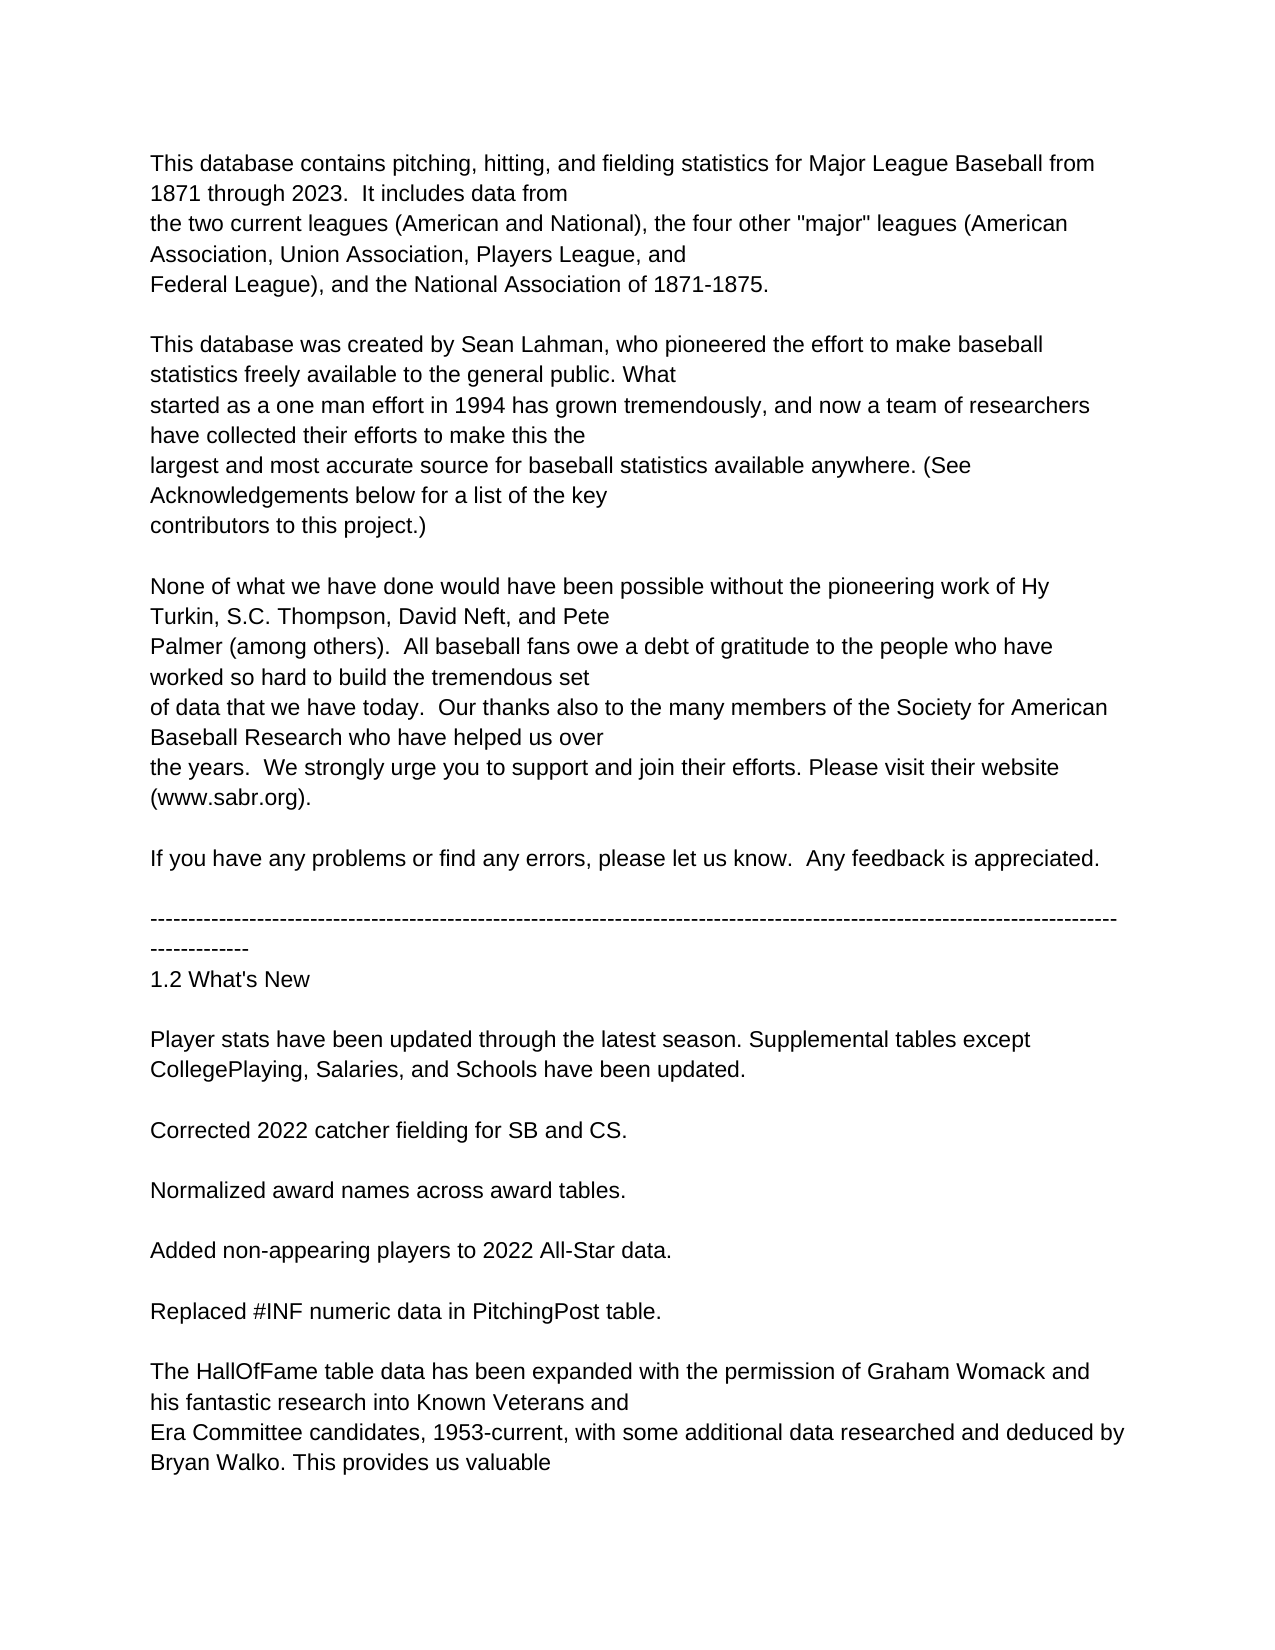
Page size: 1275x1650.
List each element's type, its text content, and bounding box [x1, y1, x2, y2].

text largest and most accurate source for baseball statistics available anywhere. (See Acknowledgements below for a list of the key [150, 452, 1125, 509]
text Federal League), and the National Association of 1871-1875. [150, 271, 1125, 297]
text This database contains pitching, hitting, and fielding statistics for Major League Baseball from 1871 through 2023. It includes data from [150, 150, 1125, 207]
text Player stats have been updated through the latest season. Supplemental tables except CollegePlaying, Salaries, and Schools have been updated. [150, 1026, 1125, 1083]
text The HallOfFame table data has been expanded with the permission of Graham Womack and his fantastic research into Known Veterans and [150, 1358, 1125, 1415]
text the two current leagues (American and National), the four other "major" leagues (American Association, Union Association, Players League, and [150, 210, 1125, 267]
text Palmer (among others). All baseball fans owe a debt of gratitude to the people who have worked so hard to build the tremendous set [150, 633, 1125, 690]
text None of what we have done would have been possible without the pioneering work of Hy Turkin, S.C. Thompson, David Neft, and Pete [150, 573, 1125, 629]
text of data that we have today. Our thanks also to the many members of the Society for American Baseball Research who have helped us over [150, 694, 1125, 750]
text the years. We strongly urge you to support and join their efforts. Please visit their website (www.sabr.org). [150, 754, 1125, 811]
text 1.2 What's New [150, 966, 1125, 992]
text Era Committee candidates, 1953-current, with some additional data researched and deduced by Bryan Walko. This provides us valuable [150, 1419, 1125, 1475]
text Normalized award names across award tables. [150, 1177, 1125, 1203]
text Corrected 2022 catcher fielding for SB and CS. [150, 1117, 1125, 1143]
text If you have any problems or find any errors, please let us know. Any feedback is appreciated. [150, 845, 1125, 871]
text started as a one man effort in 1994 has grown tremendously, and now a team of researchers have collected their efforts to make this the [150, 392, 1125, 448]
text contributors to this project.) [150, 512, 1125, 539]
text -------------------------------------------------------------------------------------------------------------------------------------------- [150, 905, 1125, 962]
text This database was created by Sean Lahman, who pioneered the effort to make baseball statistics freely available to the general public. What [150, 331, 1125, 388]
text Added non-appearing players to 2022 All-Star data. [150, 1237, 1125, 1264]
text Replaced #INF numeric data in PitchingPost table. [150, 1298, 1125, 1324]
